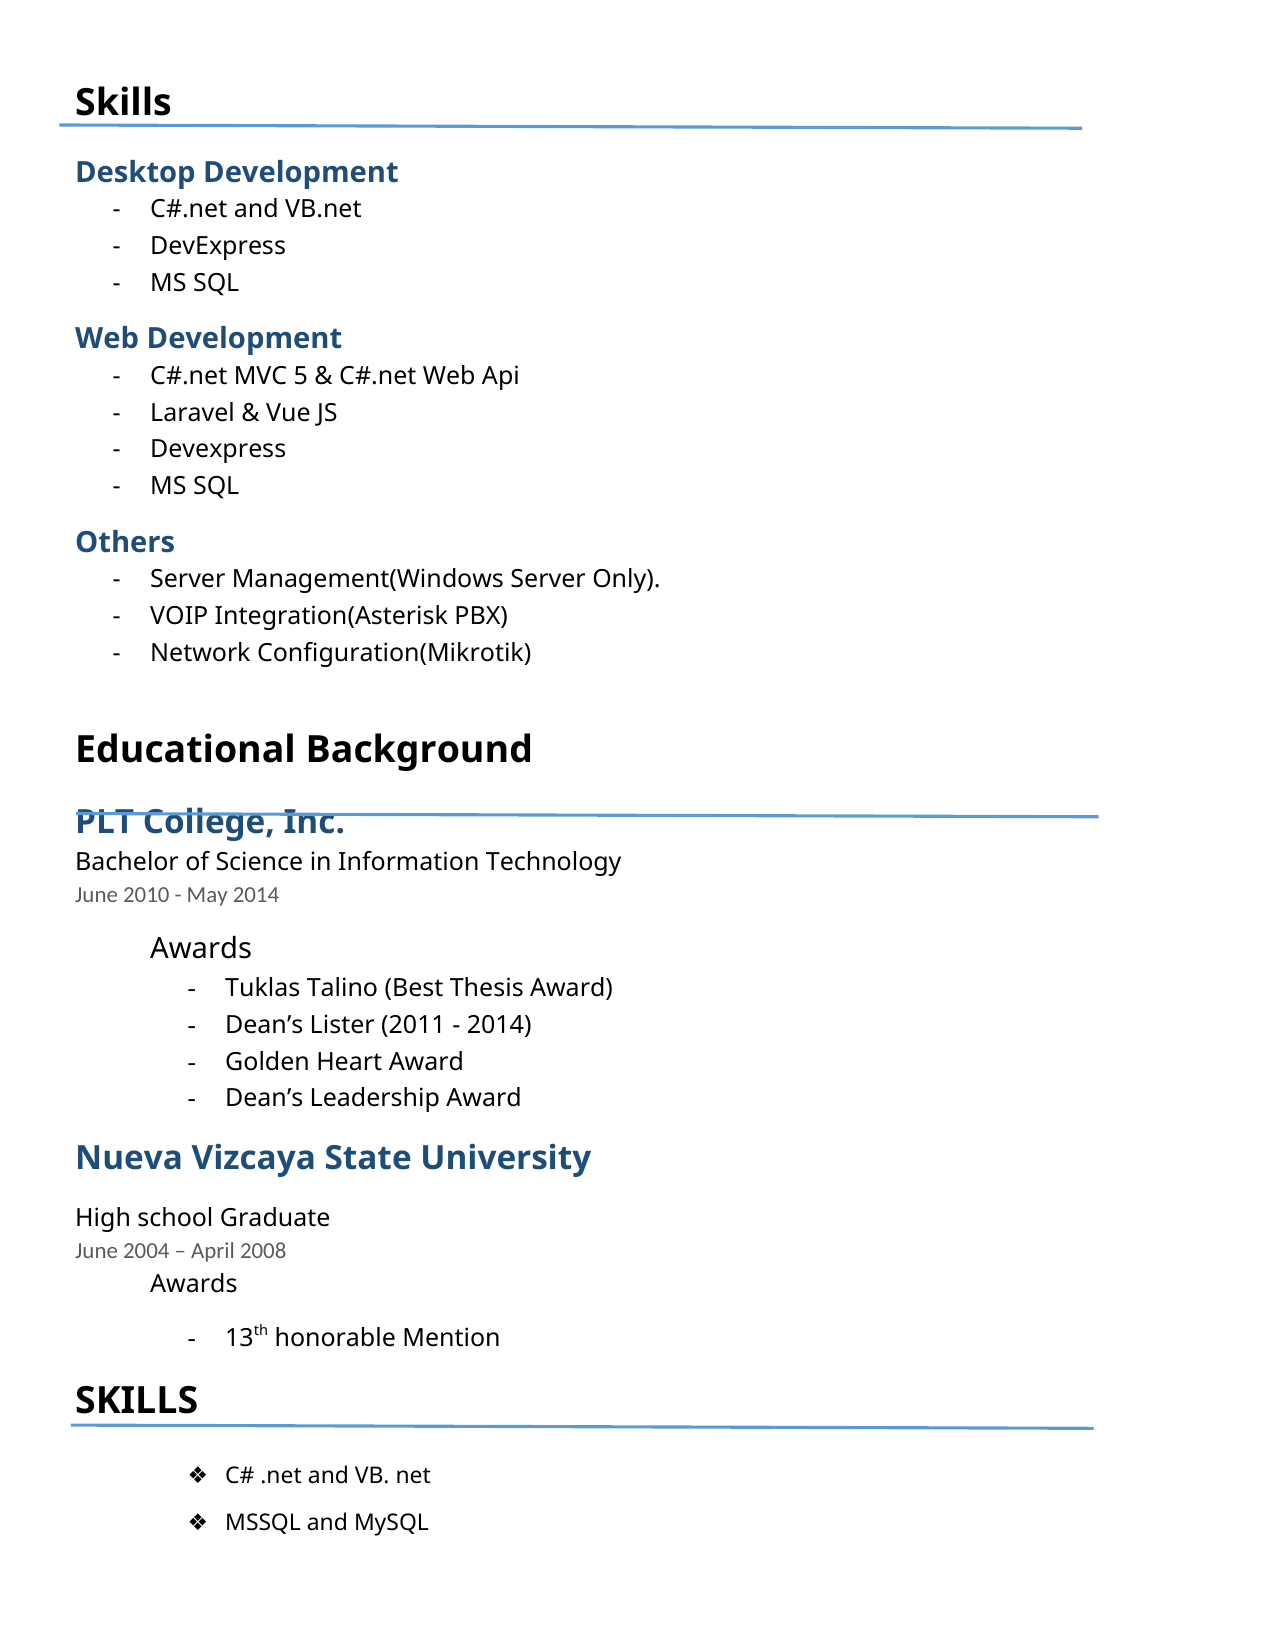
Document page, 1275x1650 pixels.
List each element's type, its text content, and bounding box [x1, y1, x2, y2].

subtitle June 2010 - May 2014 [75, 880, 1200, 908]
list Tuklas Talino (Best Thesis Award) [187, 970, 1200, 1004]
subtitle Awards [75, 927, 1200, 967]
list VOIP Integration(Asterisk PBX) [112, 598, 1200, 632]
list Server Management(Windows Server Only). [112, 561, 1200, 595]
subtitle June 2004 – April 2008 [75, 1236, 1200, 1264]
list MS SQL [112, 468, 1200, 502]
subtitle SKILLS [75, 1373, 1200, 1424]
list C# .net and VB. net [187, 1449, 1200, 1496]
list 13th honorable Mention [187, 1319, 1200, 1354]
subtitle Web Development [75, 318, 1200, 357]
subtitle PLT College, Inc. [75, 798, 1200, 843]
list MS SQL [112, 264, 1200, 298]
subtitle Skills [75, 75, 1200, 126]
list Devexpress [112, 431, 1200, 465]
subtitle Others [75, 521, 1200, 561]
list Dean’s Lister (2011 - 2014) [187, 1007, 1200, 1041]
list MSSQL and MySQL [187, 1496, 1200, 1543]
list Dean’s Leadership Award [187, 1080, 1200, 1114]
list Laravel & Vue JS [112, 394, 1200, 428]
list Network Configuration(Mikrotik) [112, 634, 1200, 668]
list Golden Heart Award [187, 1043, 1200, 1077]
list C#.net MVC 5 & C#.net Web Api [112, 357, 1200, 391]
subtitle Educational Background [75, 722, 1200, 773]
subtitle Desktop Development [75, 151, 1200, 191]
text Bachelor of Science in Information Technology [75, 843, 1200, 877]
text Nueva Vizcaya State University [75, 1133, 1200, 1179]
text Awards [75, 1266, 1200, 1300]
list DevExpress [112, 227, 1200, 262]
text High school Graduate [75, 1199, 1200, 1233]
list C#.net and VB.net [112, 191, 1200, 225]
